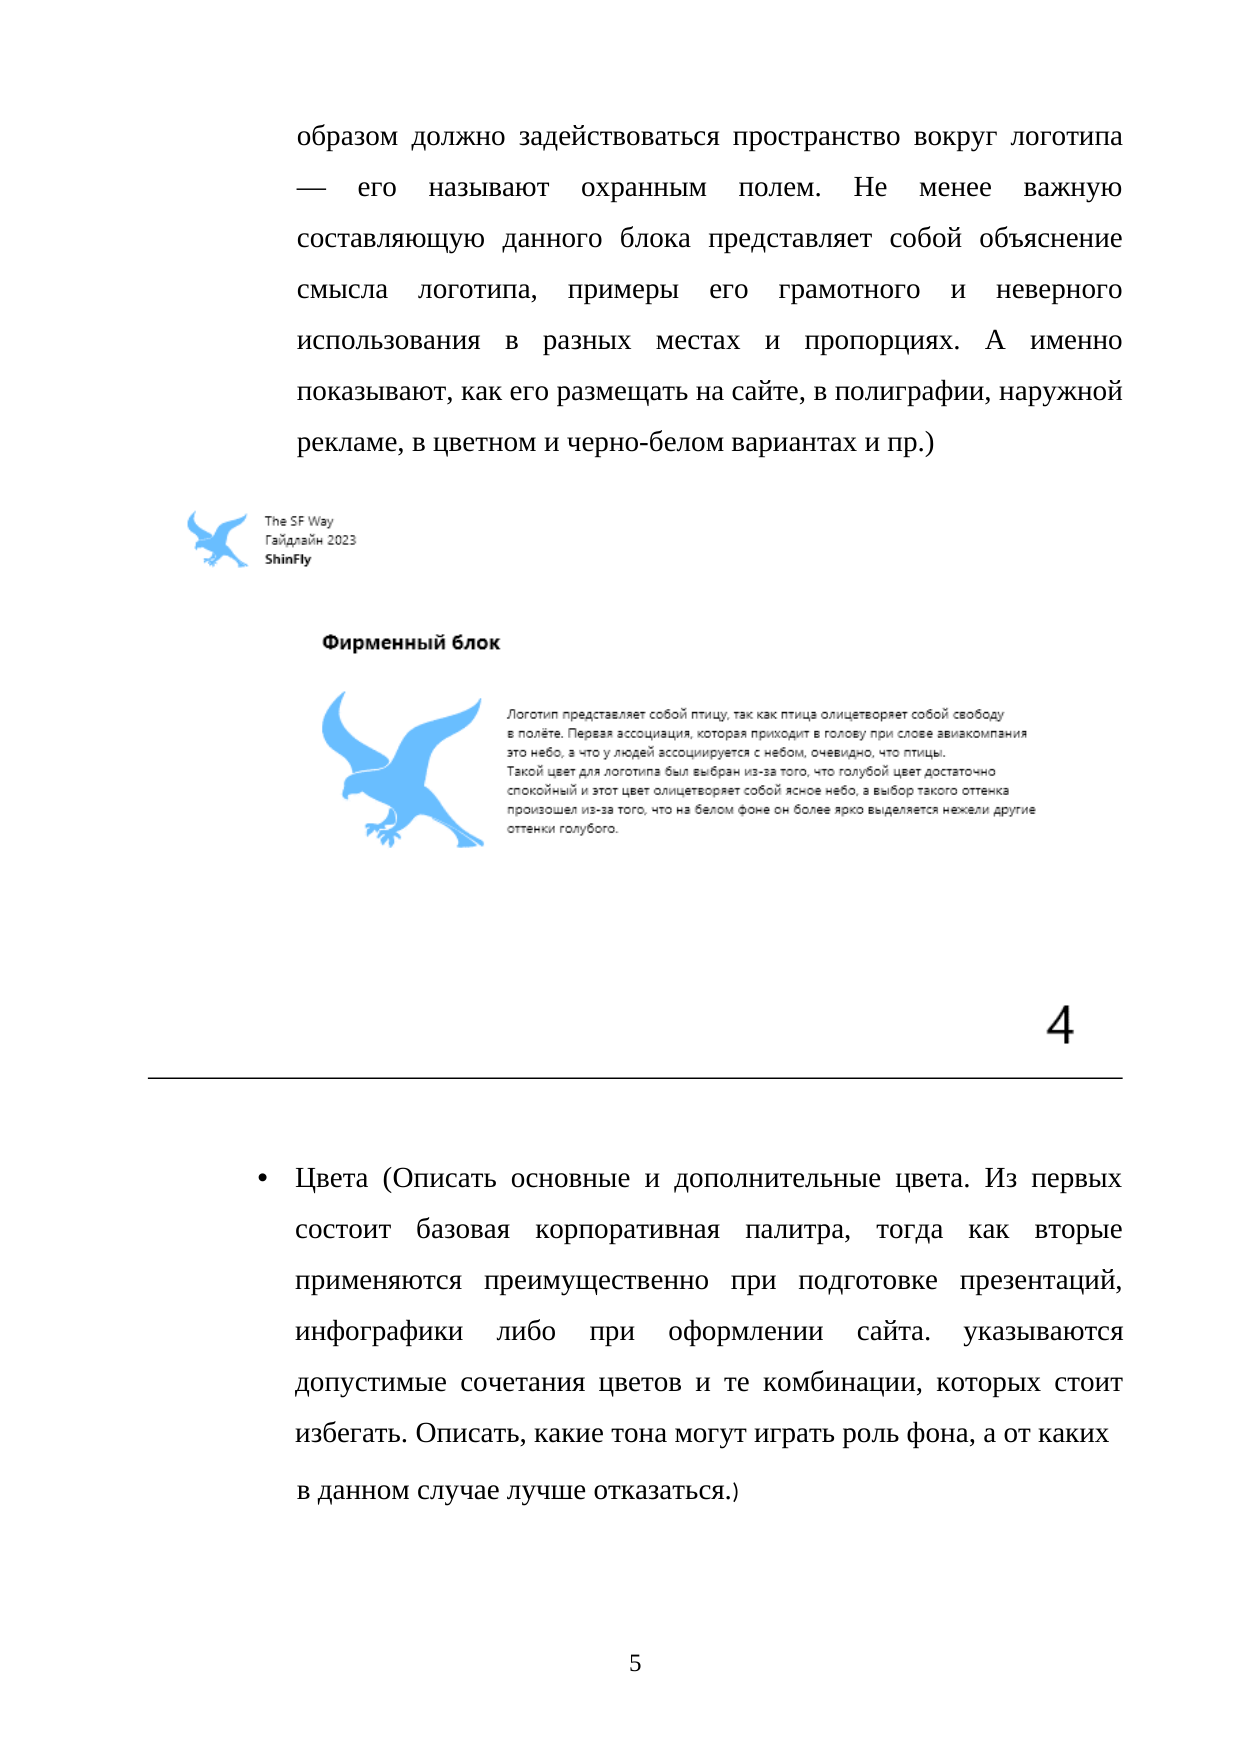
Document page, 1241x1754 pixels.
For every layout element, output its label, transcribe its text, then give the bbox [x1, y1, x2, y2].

picture [147, 481, 1123, 1079]
text в данном случае лучше отказаться.) [297, 1472, 1123, 1506]
list Цвета (Описать основные и дополнительные цвета. Из первых состоит базовая корпоративная палитра, тогда как вторые применяются преимущественно при подготовке презентаций, инфографики либо при оформлении сайта. указываются допустимые сочетания цветов и те комбинации, которых стоит избегать. Описать, какие тона могут играть роль фона, а от каких [257, 1160, 1123, 1448]
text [297, 118, 1123, 457]
